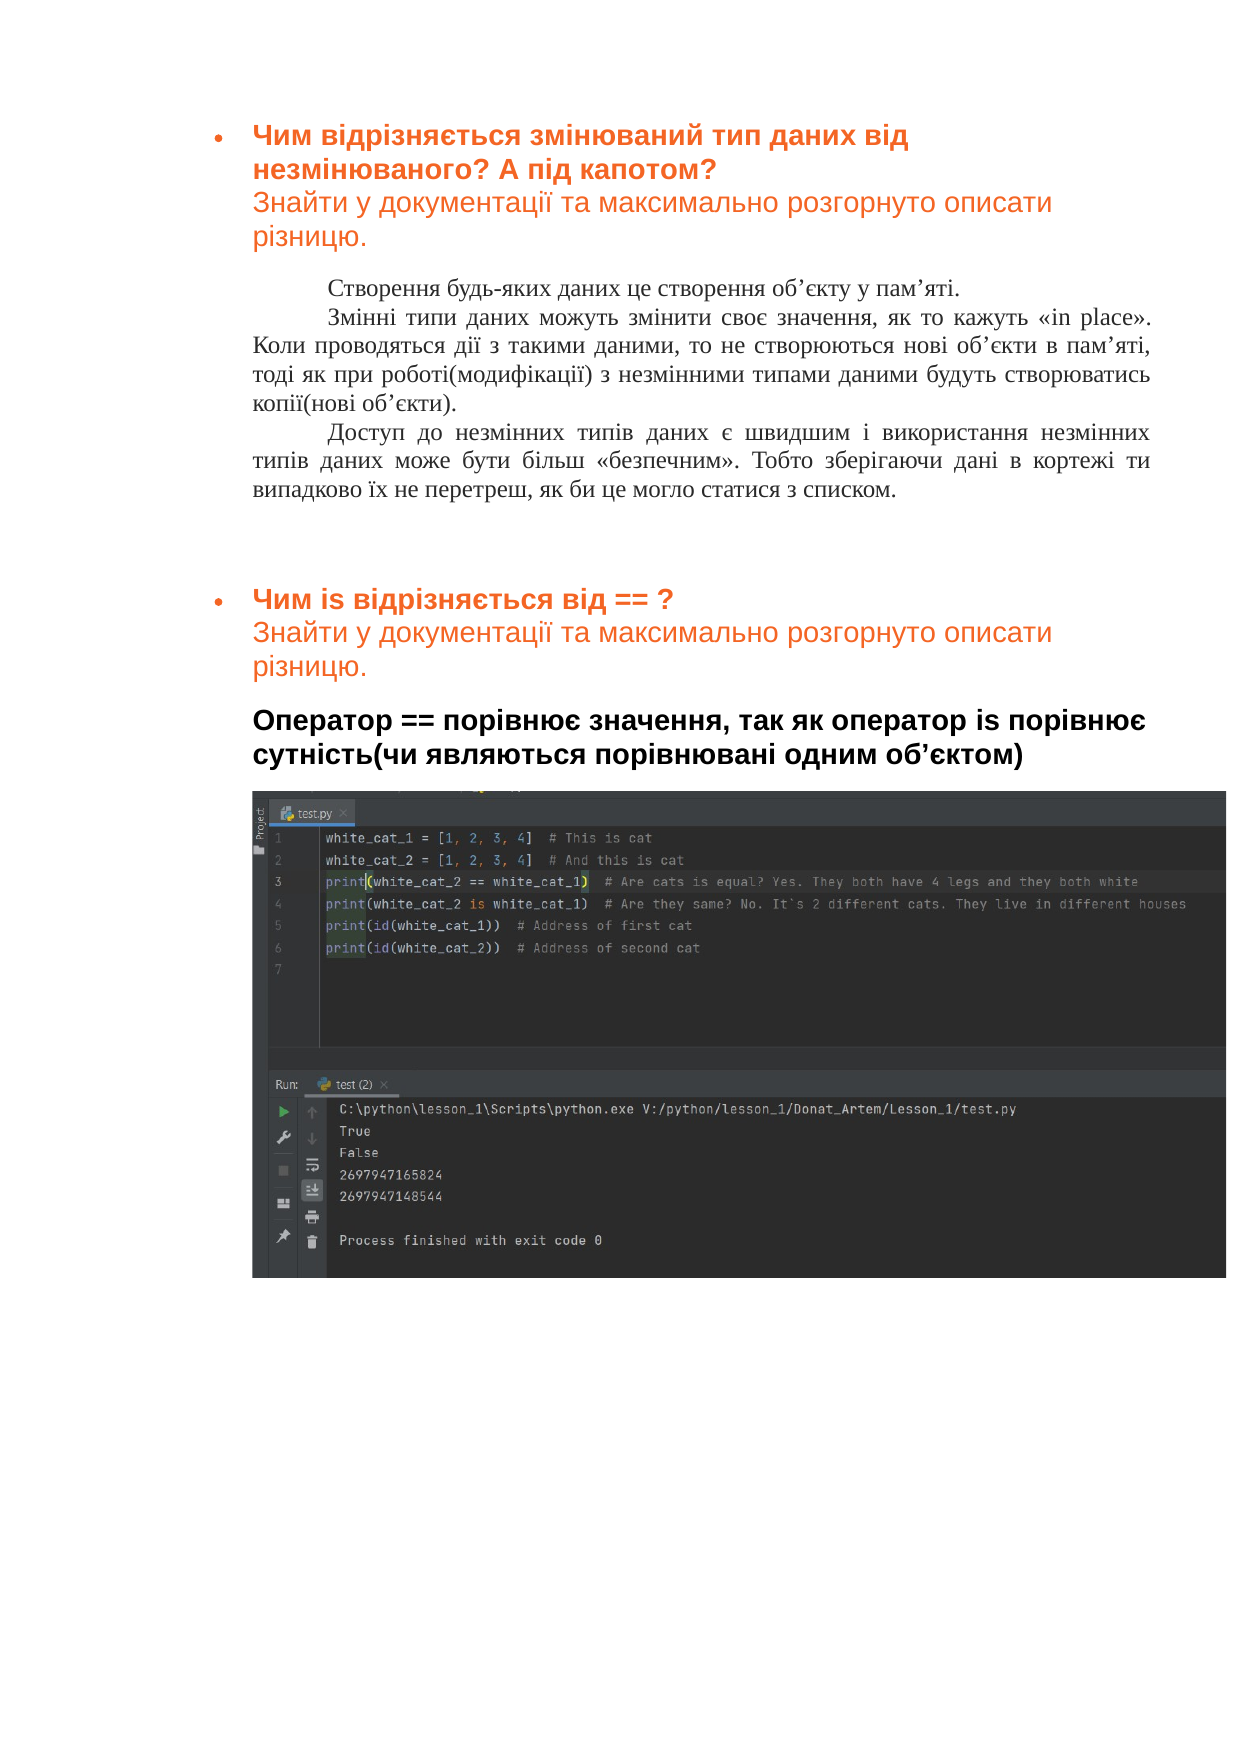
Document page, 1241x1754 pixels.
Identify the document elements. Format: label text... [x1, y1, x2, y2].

picture [252, 791, 1227, 1278]
list Чим відрізняється змінюваний тип даних від незмінюваного? А під капотом? Знайти у документації та максимально розгорнуто описати різницю. [215, 118, 1152, 252]
text Доступ до незмінних типів даних є швидшим і використання незмінних типів даних може бути більш «безпечним». Тобто зберігаючи дані в кортежі ти випадково їх не перетреш, як би це могло статися з списком. [252, 417, 1152, 503]
list Чим is відрізняється від == ? Знайти у документації та максимально розгорнуто описати різницю. [215, 582, 1152, 682]
text Створення будь-яких даних це створення об’єкту у пам’яті. [252, 273, 1152, 302]
text Змінні типи даних можуть змінити своє значення, як то кажуть «in place». Коли проводяться дії з такими даними, то не створюються нові об’єкти в пам’яті, тоді як при роботі(модифікації) з незмінними типами даними будуть створюватись копії(нові об’єкти). [252, 302, 1152, 417]
text Оператор == порівнює значення, так як оператор is порівнює сутність(чи являються порівнювані одним об’єктом) [252, 703, 1152, 770]
